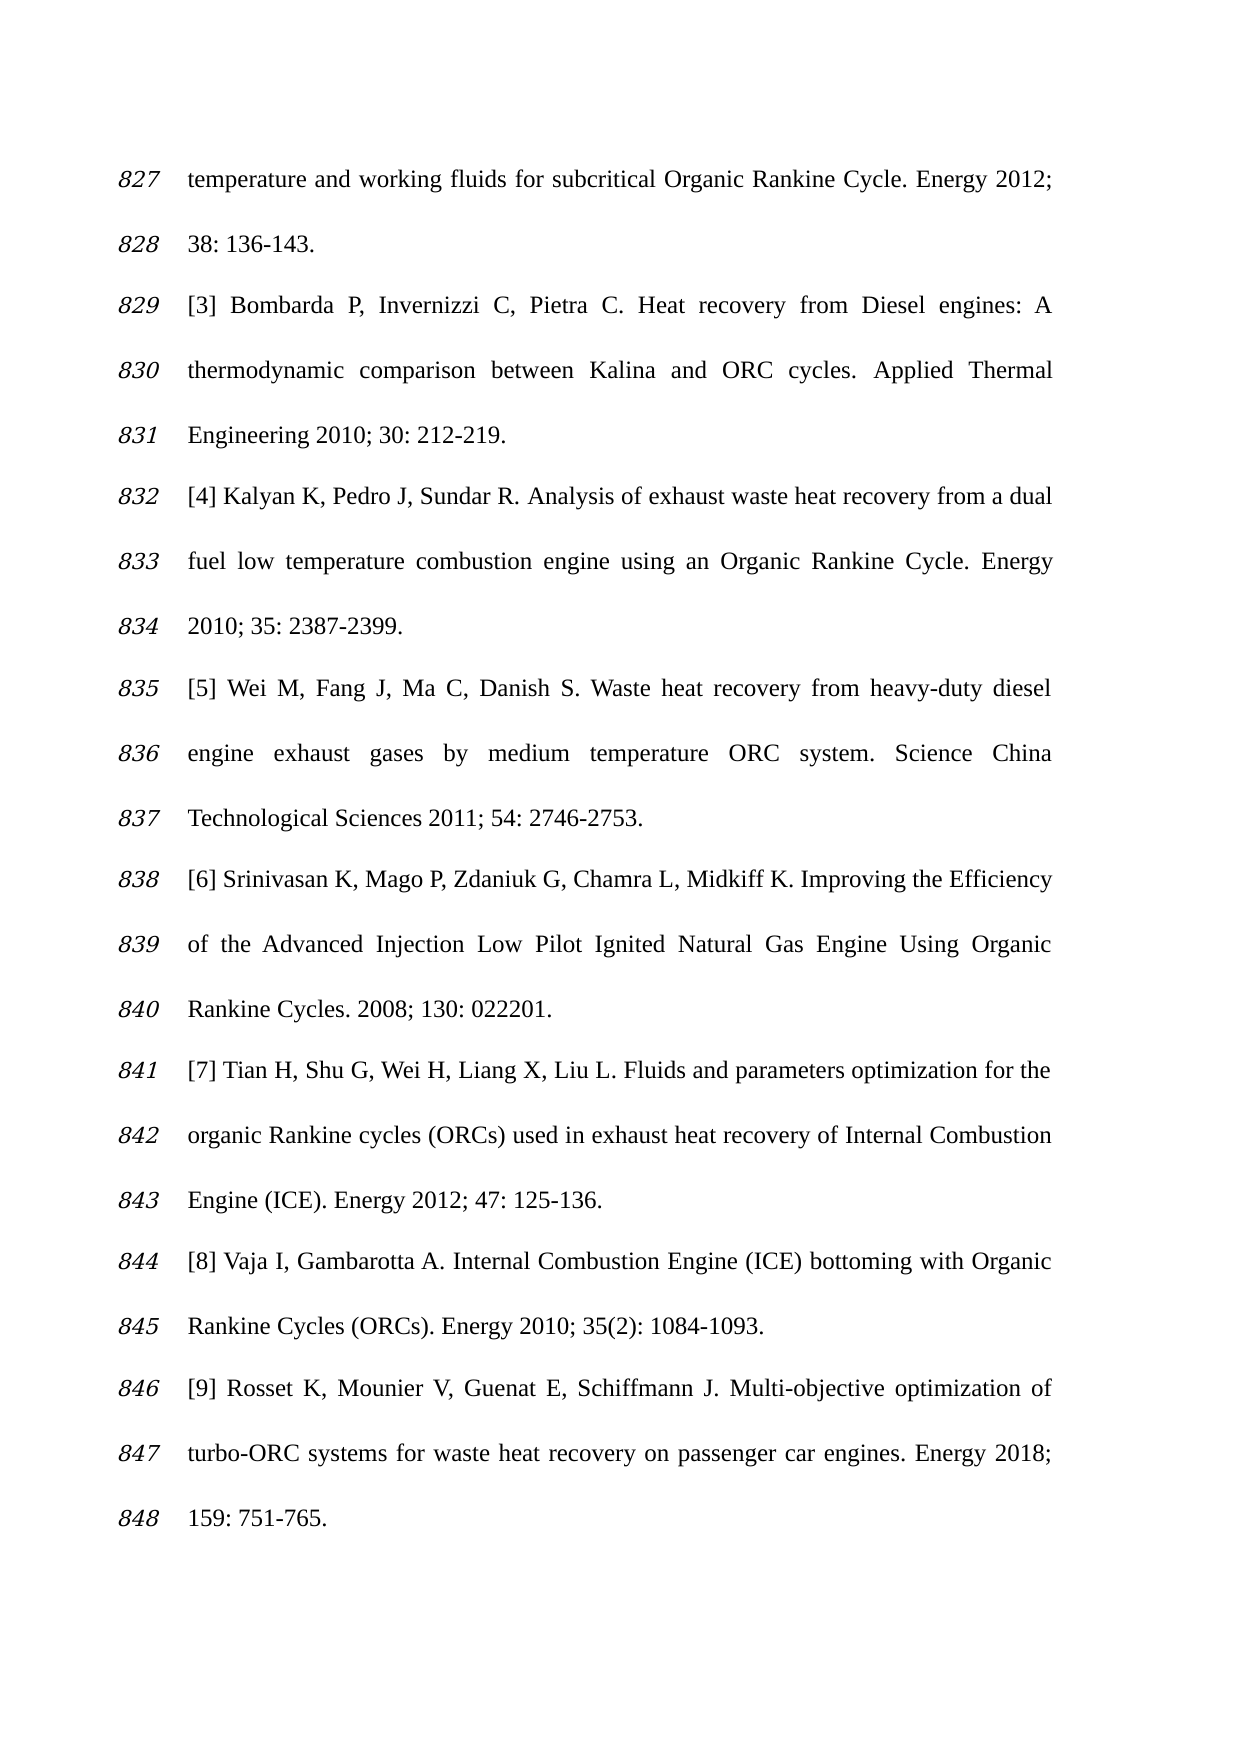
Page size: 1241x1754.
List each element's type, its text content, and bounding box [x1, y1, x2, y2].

text [8] Vaja I, Gambarotta A. Internal Combustion Engine (ICE) bottoming with Organic Rankine Cycles (ORCs). Energy 2010; 35(2): 1084-1093. [187, 1244, 1053, 1342]
text [9] Rosset K, Mounier V, Guenat E, Schiffmann J. Multi-objective optimization of turbo-ORC systems for waste heat recovery on passenger car engines. Energy 2018; 159: 751-765. [187, 1371, 1053, 1533]
text [3] Bombarda P, Invernizzi C, Pietra C. Heat recovery from Diesel engines: A thermodynamic comparison between Kalina and ORC cycles. Applied Thermal Engineering 2010; 30: 212-219. [187, 288, 1053, 451]
text [5] Wei M, Fang J, Ma C, Danish S. Waste heat recovery from heavy-duty diesel engine exhaust gases by medium temperature ORC system. Science China Technological Sciences 2011; 54: 2746-2753. [187, 671, 1053, 833]
text [6] Srinivasan K, Mago P, Zdaniuk G, Chamra L, Midkiff K. Improving the Efficiency of the Advanced Injection Low Pilot Ignited Natural Gas Engine Using Organic Rankine Cycles. 2008; 130: 022201. [187, 862, 1053, 1024]
text [7] Tian H, Shu G, Wei H, Liang X, Liu L. Fluids and parameters optimization for the organic Rankine cycles (ORCs) used in exhaust heat recovery of Internal Combustion Engine (ICE). Energy 2012; 47: 125-136. [187, 1053, 1053, 1216]
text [187, 162, 1053, 259]
text [4] Kalyan K, Pedro J, Sundar R. Analysis of exhaust waste heat recovery from a dual fuel low temperature combustion engine using an Organic Rankine Cycle. Energy 2010; 35: 2387-2399. [187, 479, 1053, 642]
